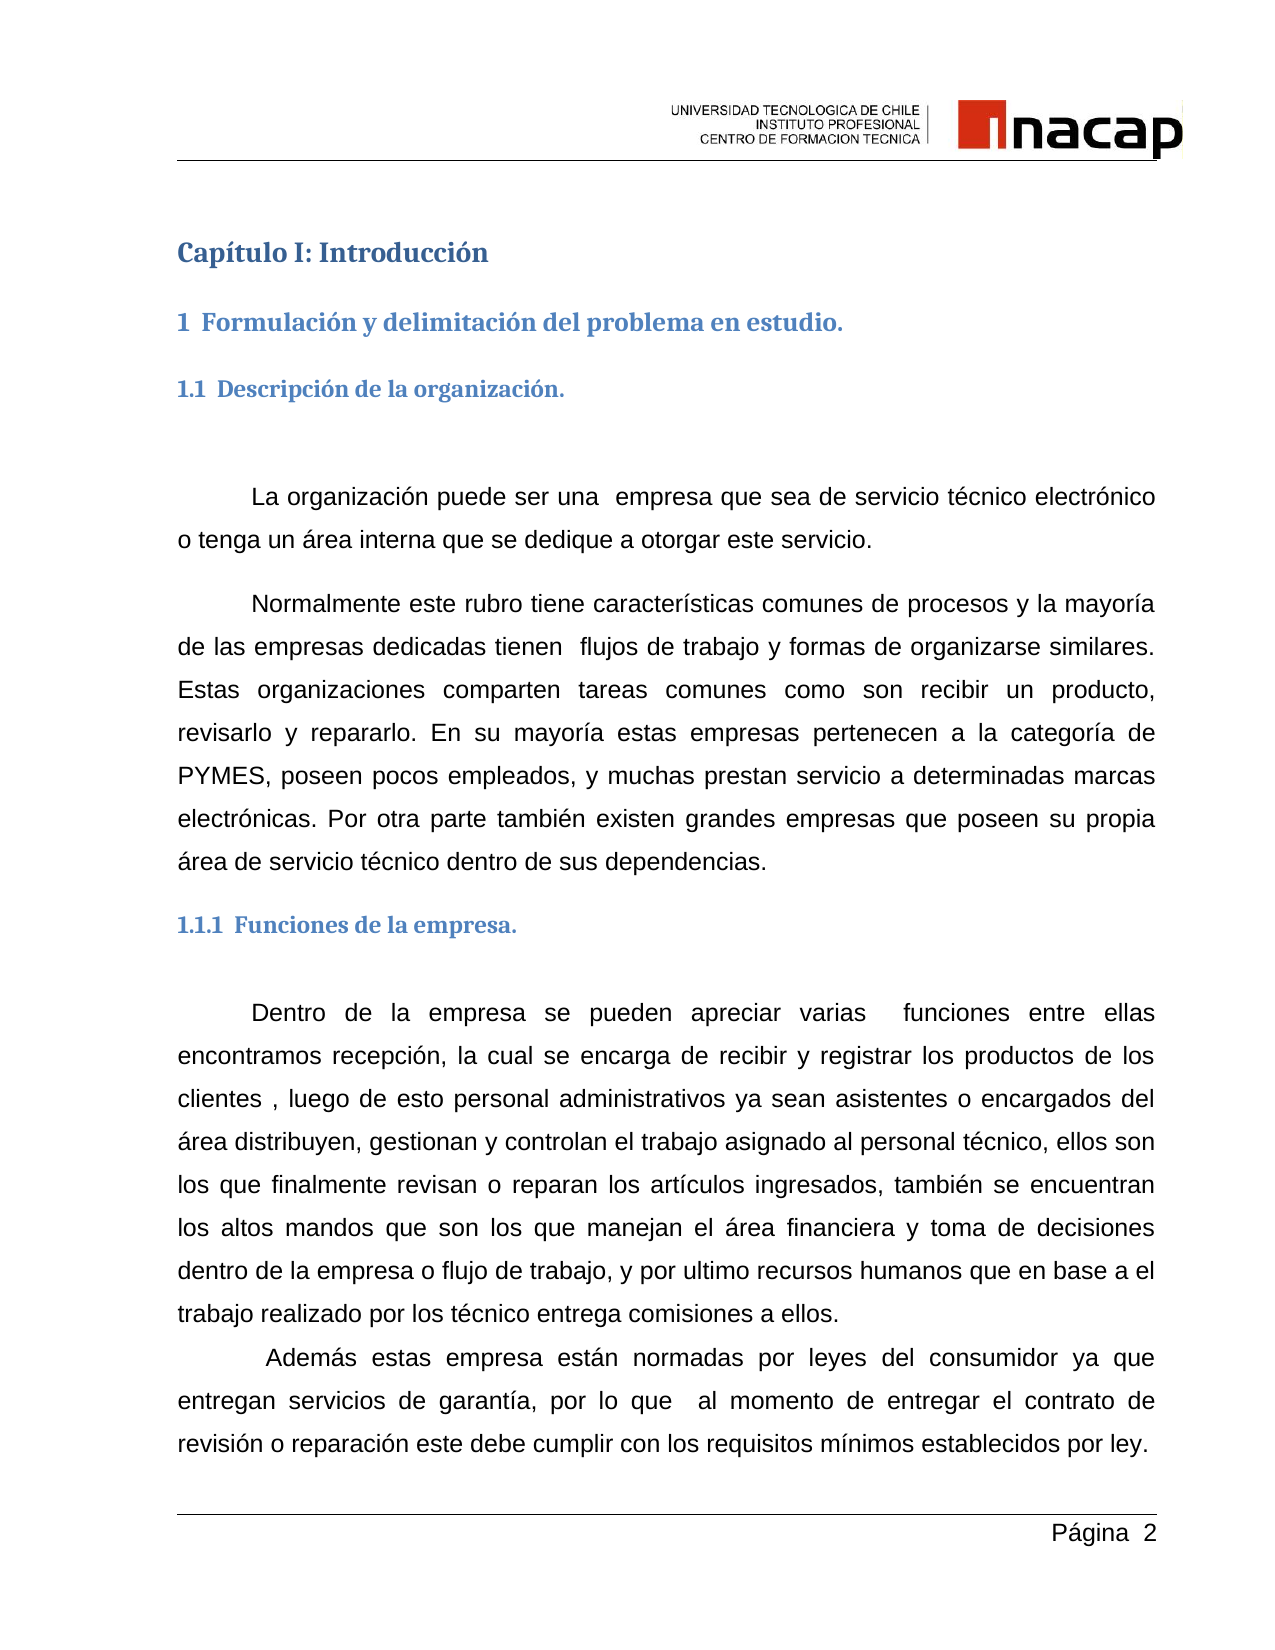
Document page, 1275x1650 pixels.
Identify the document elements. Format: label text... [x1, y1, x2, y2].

subtitle Capítulo I: Introducción [177, 236, 1157, 269]
list Además estas empresa están normadas por leyes del consumidor ya que entregan servicios de garantía, por lo que al momento de entregar el contrato de revisión o reparación este debe cumplir con los requisitos mínimos establecidos por ley. [177, 1343, 1157, 1458]
subtitle 1.1.1 Funciones de la empresa. [177, 911, 1157, 940]
text La organización puede ser una empresa que sea de servicio técnico electrónico o tenga un área interna que se dedique a otorgar este servicio. [177, 482, 1157, 553]
list Dentro de la empresa se pueden apreciar varias funciones entre ellas encontramos recepción, la cual se encarga de recibir y registrar los productos de los clientes , luego de esto personal administrativos ya sean asistentes o encargados del área distribuyen, gestionan y controlan el trabajo asignado al personal técnico, ellos son los que finalmente revisan o reparan los artículos ingresados, también se encuentran los altos mandos que son los que manejan el área financiera y toma de decisiones dentro de la empresa o flujo de trabajo, y por ultimo recursos humanos que en base a el trabajo realizado por los técnico entrega comisiones a ellos. [177, 998, 1157, 1328]
subtitle 1.1 Descripción de la organización. [177, 374, 1157, 403]
subtitle 1 Formulación y delimitación del problema en estudio. [177, 307, 1157, 338]
picture [671, 100, 1183, 159]
text Normalmente este rubro tiene características comunes de procesos y la mayoría de las empresas dedicadas tienen flujos de trabajo y formas de organizarse similares. Estas organizaciones comparten tareas comunes como son recibir un producto, revisarlo y repararlo. En su mayoría estas empresas pertenecen a la categoría de PYMES, poseen pocos empleados, y muchas prestan servicio a determinadas marcas electrónicas. Por otra parte también existen grandes empresas que poseen su propia área de servicio técnico dentro de sus dependencias. [177, 589, 1157, 876]
